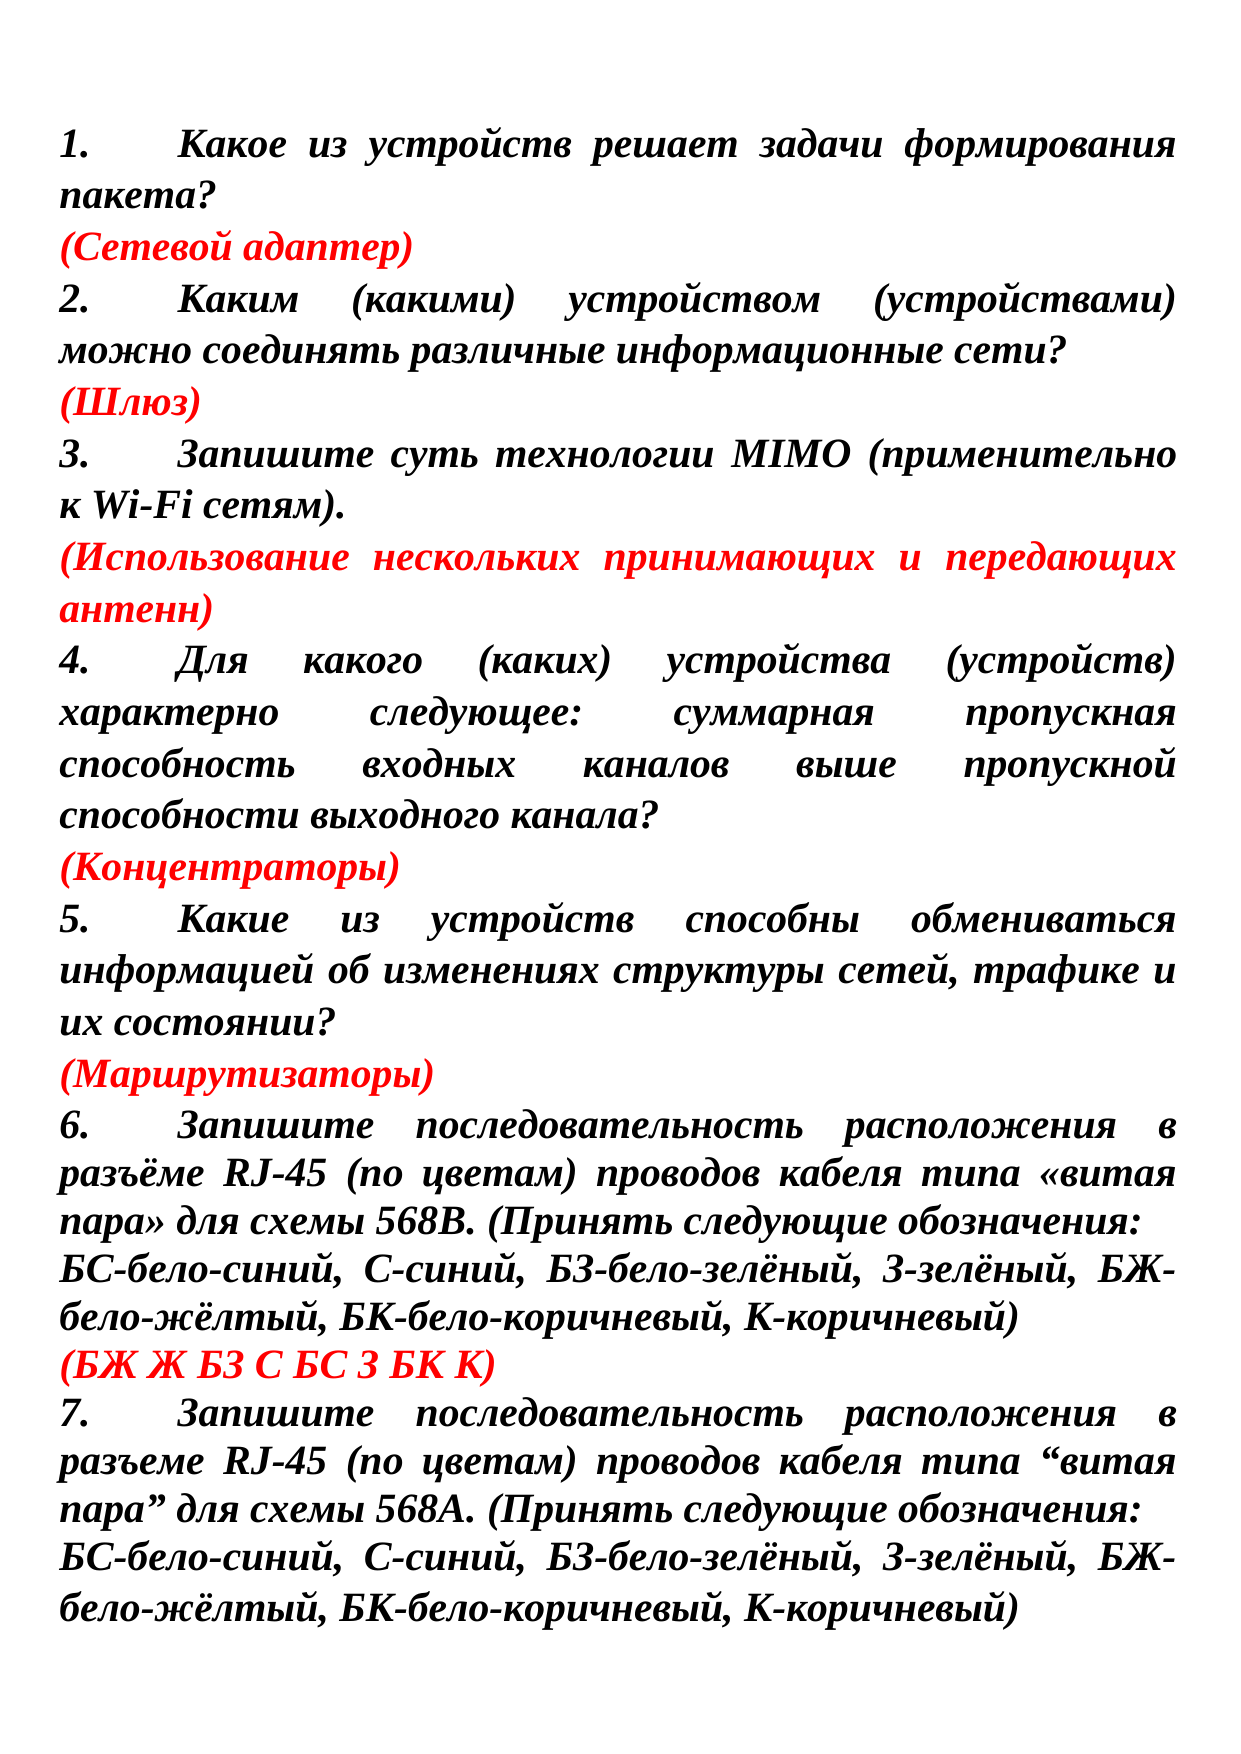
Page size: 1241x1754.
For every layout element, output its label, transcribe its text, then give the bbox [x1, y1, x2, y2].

list (Сетевой адаптер) [59, 221, 1181, 269]
list (БЖ Ж БЗ С БС З БК К) [59, 1339, 1181, 1387]
list Запишите последовательность расположения в разъёме RJ-45 (по цветам) проводов кабеля типа «витая пара» для схемы 568B. (Принять следующие обозначения: [59, 1100, 1181, 1243]
list (Использование нескольких принимающих и передающих антенн) [59, 531, 1181, 631]
list Для какого (каких) устройства (устройств) характерно следующее: суммарная пропускная способность входных каналов выше пропускной способности выходного канала? [59, 635, 1181, 838]
list Какие из устройств способны обмениваться информацией об изменениях структуры сетей, трафике и их состоянии? [59, 893, 1181, 1044]
list (Концентраторы) [59, 841, 1181, 889]
list БС-бело-синий, С-синий, БЗ-бело-зелёный, З-зелёный, БЖ-бело-жёлтый, БК-бело-коричневый, К-коричневый) [59, 1531, 1181, 1631]
list Какое из устройств решает задачи формирования пакета? [59, 118, 1181, 218]
list Запишите последовательность расположения в разъеме RJ-45 (по цветам) проводов кабеля типа “витая пара” для схемы 568А. (Принять следующие обозначения: [59, 1387, 1181, 1531]
list (Шлюз) [59, 376, 1181, 424]
list Запишите суть технологии MIMO (применительно к Wi-Fi сетям). [59, 428, 1181, 528]
list БС-бело-синий, С-синий, БЗ-бело-зелёный, З-зелёный, БЖ-бело-жёлтый, БК-бело-коричневый, К-коричневый) [59, 1243, 1181, 1339]
list Каким (какими) устройством (устройствами) можно соединять различные информационные сети? [59, 273, 1181, 373]
list (Маршрутизаторы) [59, 1048, 1181, 1096]
